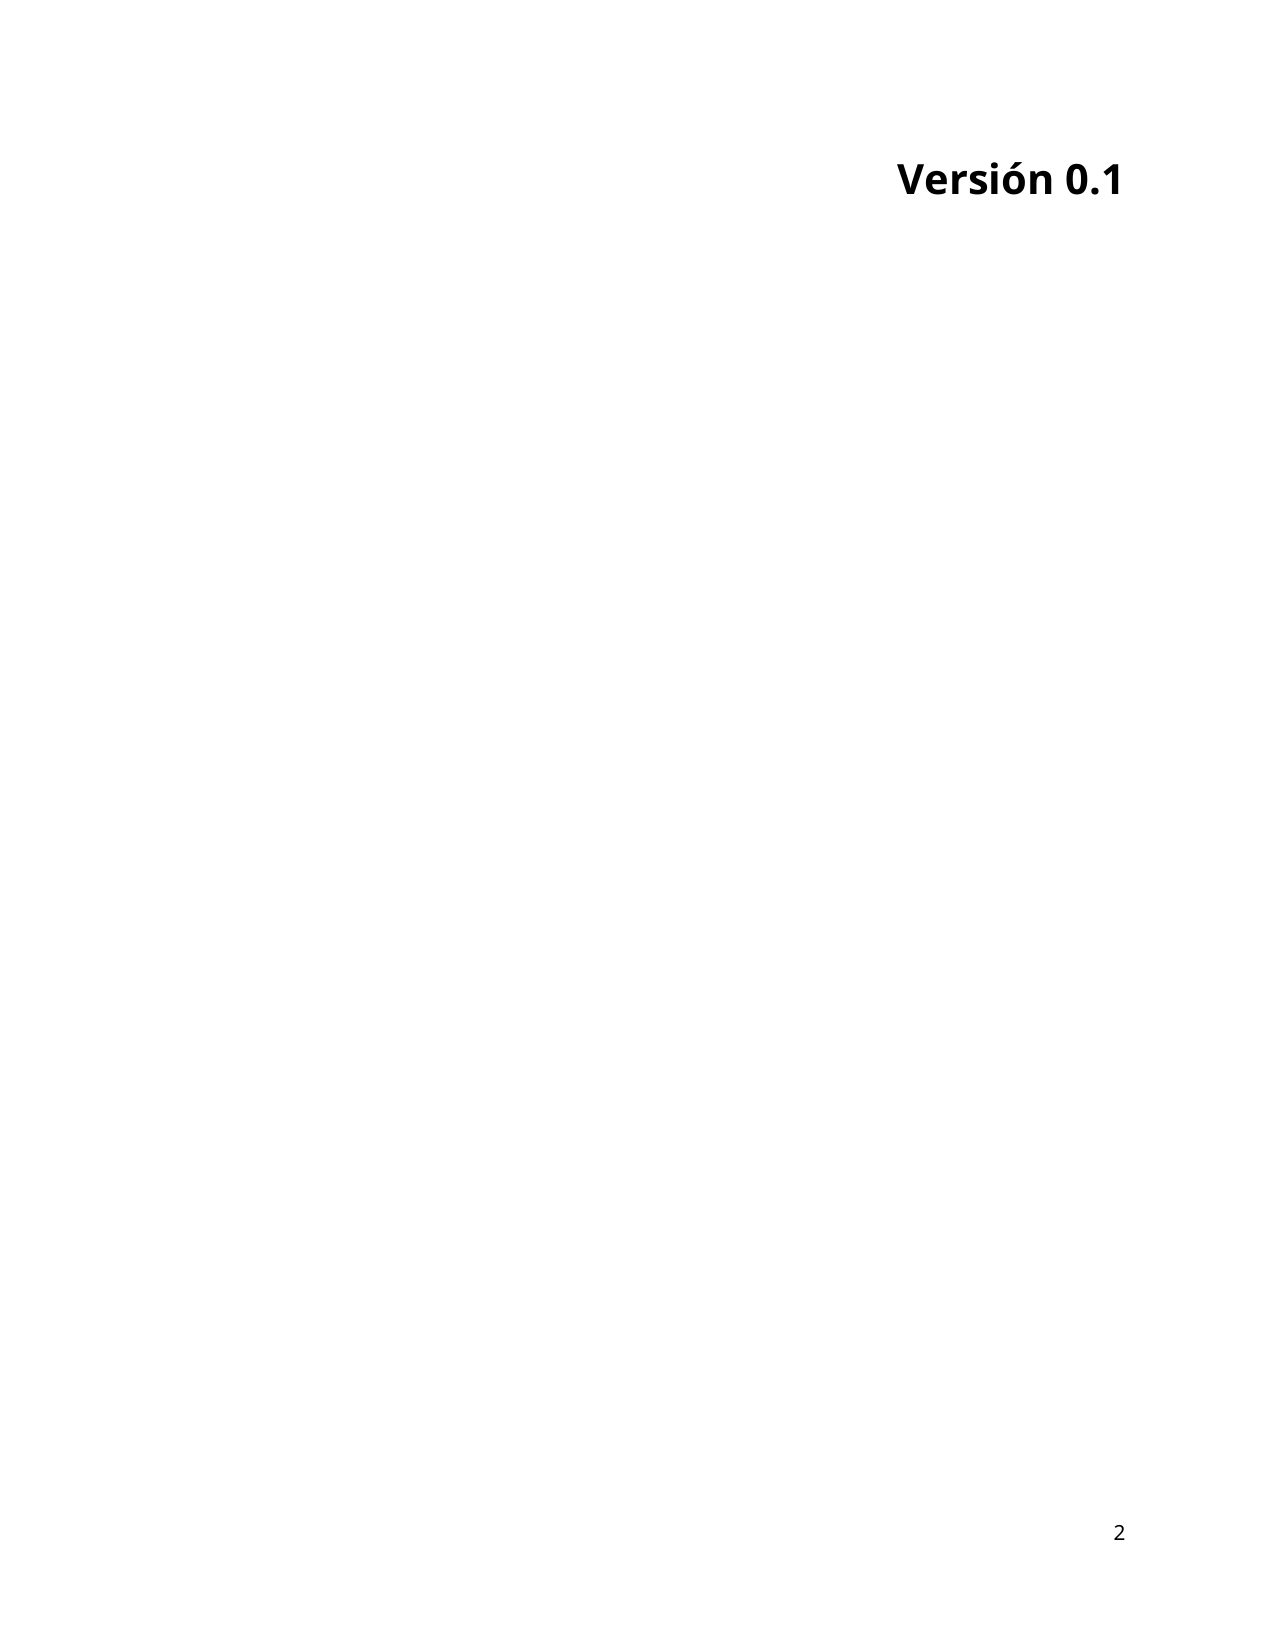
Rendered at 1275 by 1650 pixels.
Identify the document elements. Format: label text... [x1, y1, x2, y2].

text Versión 0.1 [150, 150, 1125, 207]
